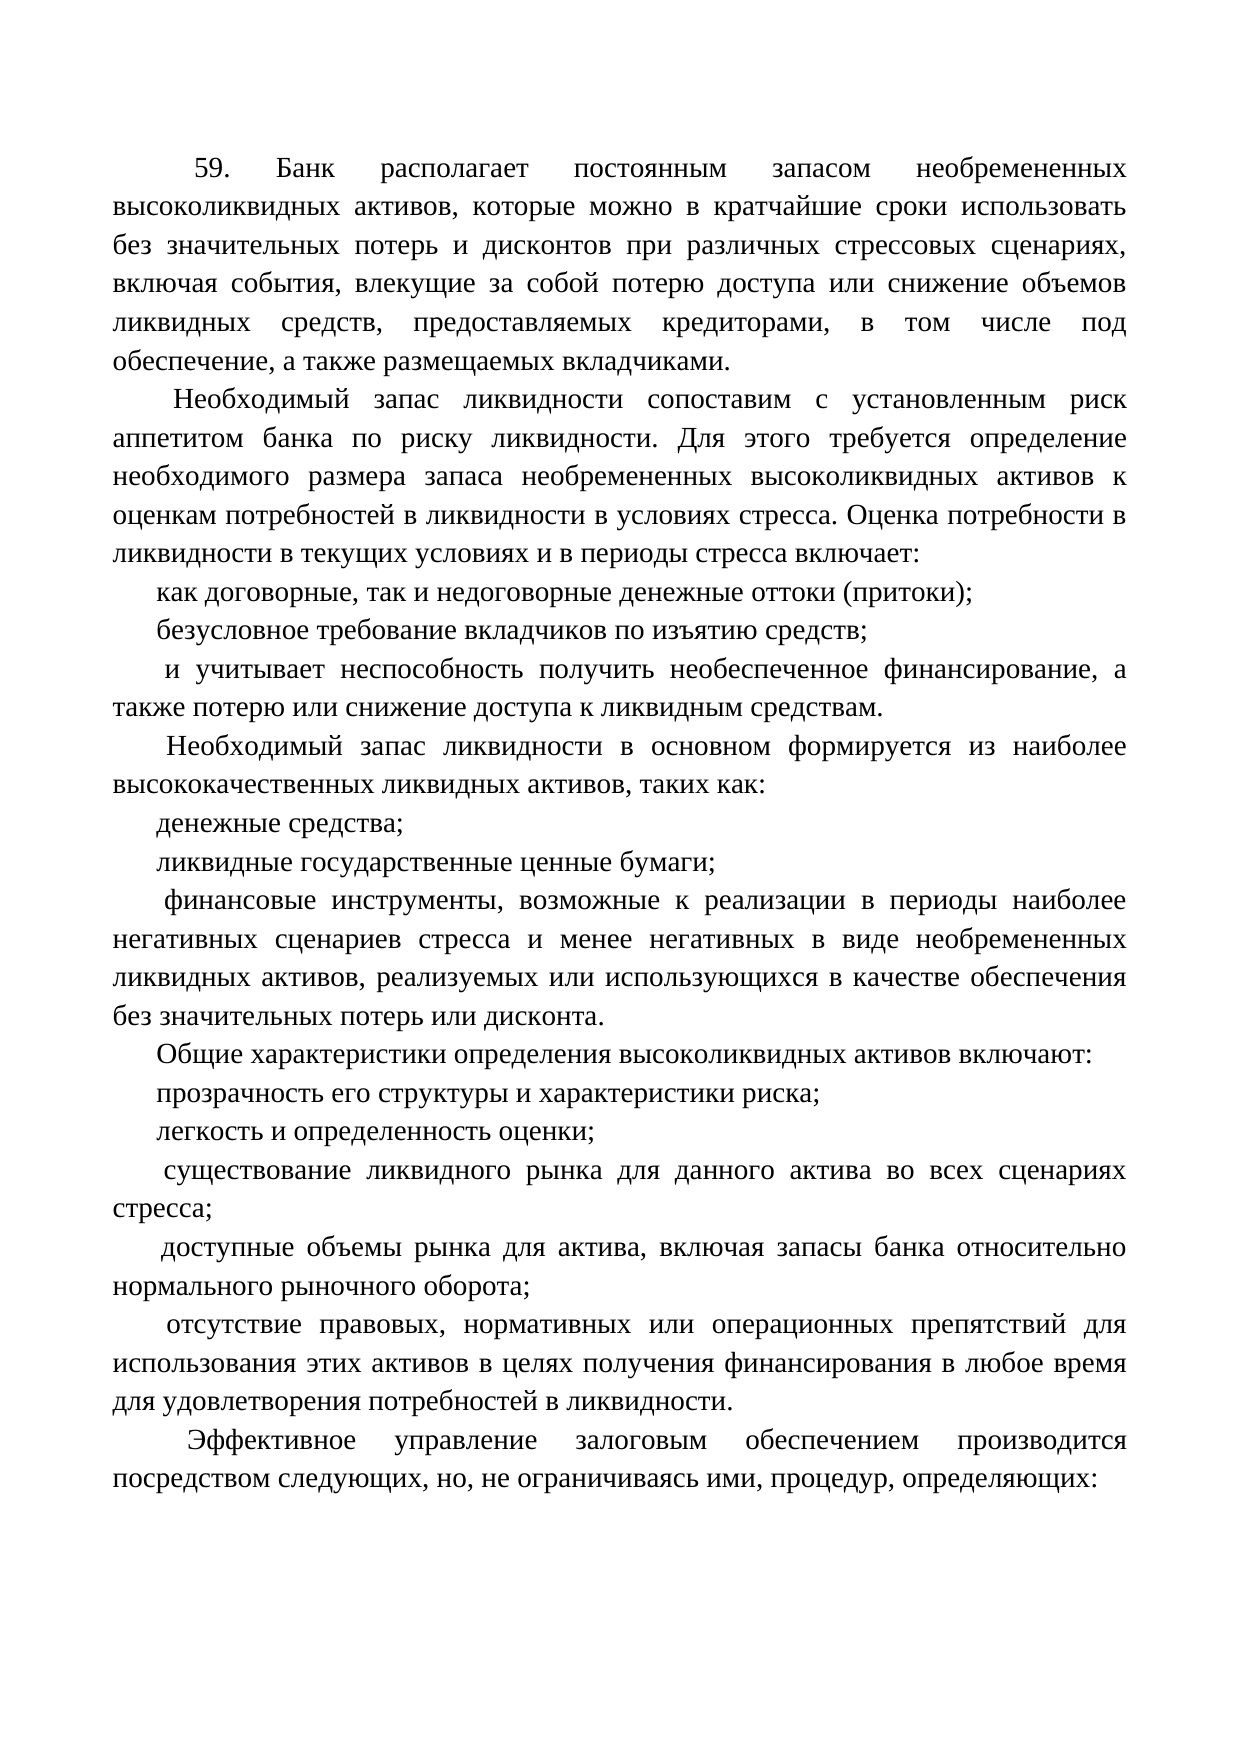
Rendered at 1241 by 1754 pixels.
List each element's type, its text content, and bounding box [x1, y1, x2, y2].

text финансовые инструменты, возможные к реализации в периоды наиболее негативных сценариев стресса и менее негативных в виде необремененных ликвидных активов, реализуемых или использующихся в качестве обеспечения без значительных потерь или дисконта. [112, 882, 1128, 1031]
text отсутствие правовых, нормативных или операционных препятствий для использования этих активов в целях получения финансирования в любое время для удовлетворения потребностей в ликвидности. [112, 1306, 1128, 1417]
text прозрачность его структуры и характеристики риска; [112, 1075, 1128, 1108]
text 59. Банк располагает постоянным запасом необремененных высоколиквидных активов, которые можно в кратчайшие сроки использовать без значительных потерь и дисконтов при различных стрессовых сценариях, включая события, влекущие за собой потерю доступа или снижение объемов ликвидных средств, предоставляемых кредиторами, в том числе под обеспечение, а также размещаемых вкладчиками. [112, 150, 1128, 376]
text денежные средства; [112, 805, 1128, 839]
text Эффективное управление залоговым обеспечением производится посредством следующих, но, не ограничиваясь ими, процедур, определяющих: [112, 1422, 1128, 1494]
text как договорные, так и недоговорные денежные оттоки (притоки); [112, 574, 1128, 607]
text существование ликвидного рынка для данного актива во всех сценариях стресса; [112, 1152, 1128, 1224]
text доступные объемы рынка для актива, включая запасы банка относительно нормального рыночного оборота; [112, 1229, 1128, 1301]
text легкость и определенность оценки; [112, 1113, 1128, 1147]
text Необходимый запас ликвидности сопоставим с установленным риск аппетитом банка по риску ликвидности. Для этого требуется определение необходимого размера запаса необремененных высоколиквидных активов к оценкам потребностей в ликвидности в условиях стресса. Оценка потребности в ликвидности в текущих условиях и в периоды стресса включает: [112, 381, 1128, 569]
text безусловное требование вкладчиков по изъятию средств; [112, 612, 1128, 646]
text ликвидные государственные ценные бумаги; [112, 844, 1128, 877]
text Необходимый запас ликвидности в основном формируется из наиболее высококачественных ликвидных активов, таких как: [112, 728, 1128, 800]
text и учитывает неспособность получить необеспеченное финансирование, а также потерю или снижение доступа к ликвидным средствам. [112, 651, 1128, 723]
text Общие характеристики определения высоколиквидных активов включают: [112, 1036, 1128, 1070]
